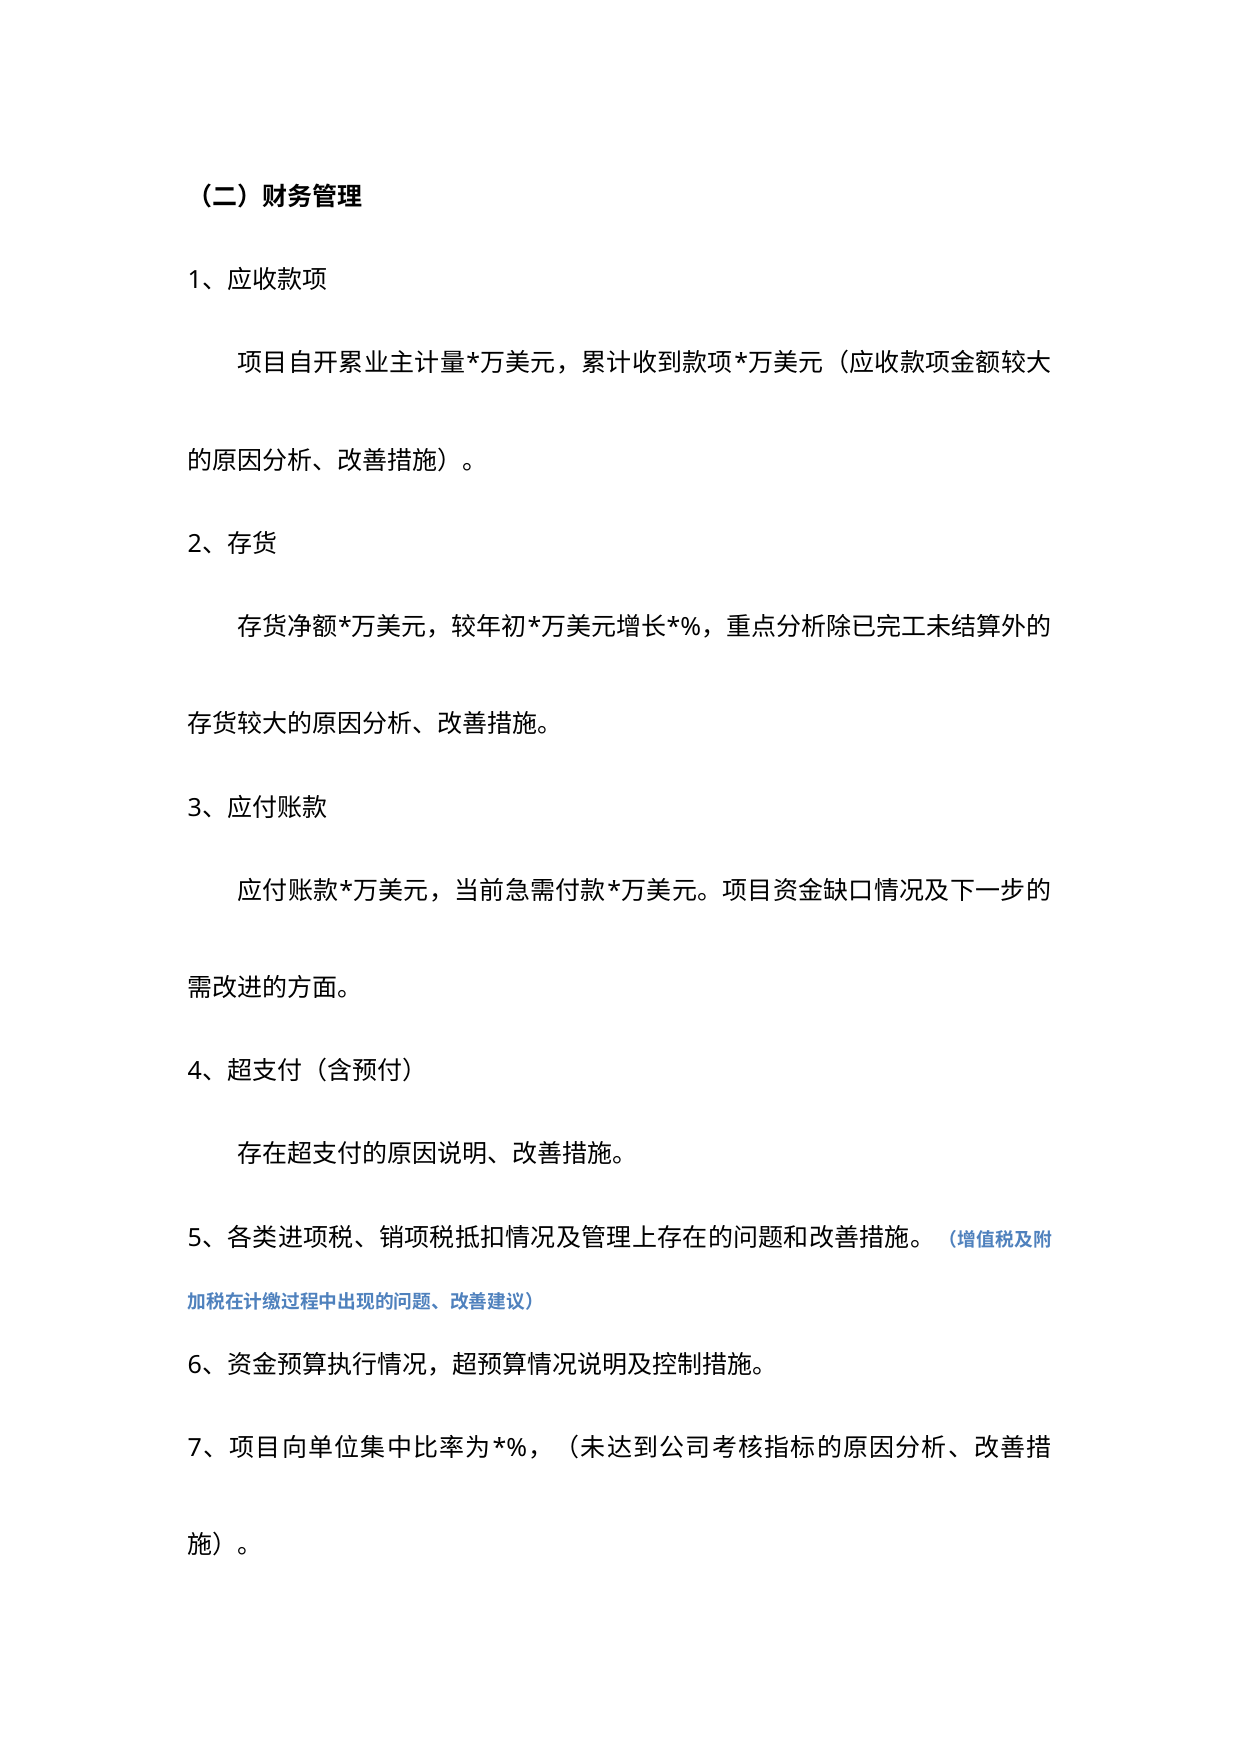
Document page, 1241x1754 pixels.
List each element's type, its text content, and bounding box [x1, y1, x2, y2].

text 4、超支付（含预付） [187, 1036, 1053, 1101]
text 3、应付账款 [187, 773, 1053, 838]
text 2、存货 [187, 509, 1053, 574]
text 应付账款*万美元，当前急需付款*万美元。项目资金缺口情况及下一步的需改进的方面。 [187, 856, 1053, 1018]
text 1、应收款项 [187, 245, 1053, 310]
text 存货净额*万美元，较年初*万美元增长*%，重点分析除已完工未结算外的存货较大的原因分析、改善措施。 [187, 592, 1053, 754]
text 项目自开累业主计量*万美元，累计收到款项*万美元（应收款项金额较大的原因分析、改善措施）。 [187, 328, 1053, 491]
text 5、各类进项税、销项税抵扣情况及管理上存在的问题和改善措施。（增值税及附加税在计缴过程中出现的问题、改善建议） [187, 1203, 1053, 1316]
text （二）财务管理 [187, 162, 1053, 227]
text 7、项目向单位集中比率为*%，（未达到公司考核指标的原因分析、改善措施）。 [187, 1413, 1053, 1576]
text 存在超支付的原因说明、改善措施。 [187, 1119, 1053, 1184]
text 6、资金预算执行情况，超预算情况说明及控制措施。 [187, 1330, 1053, 1395]
